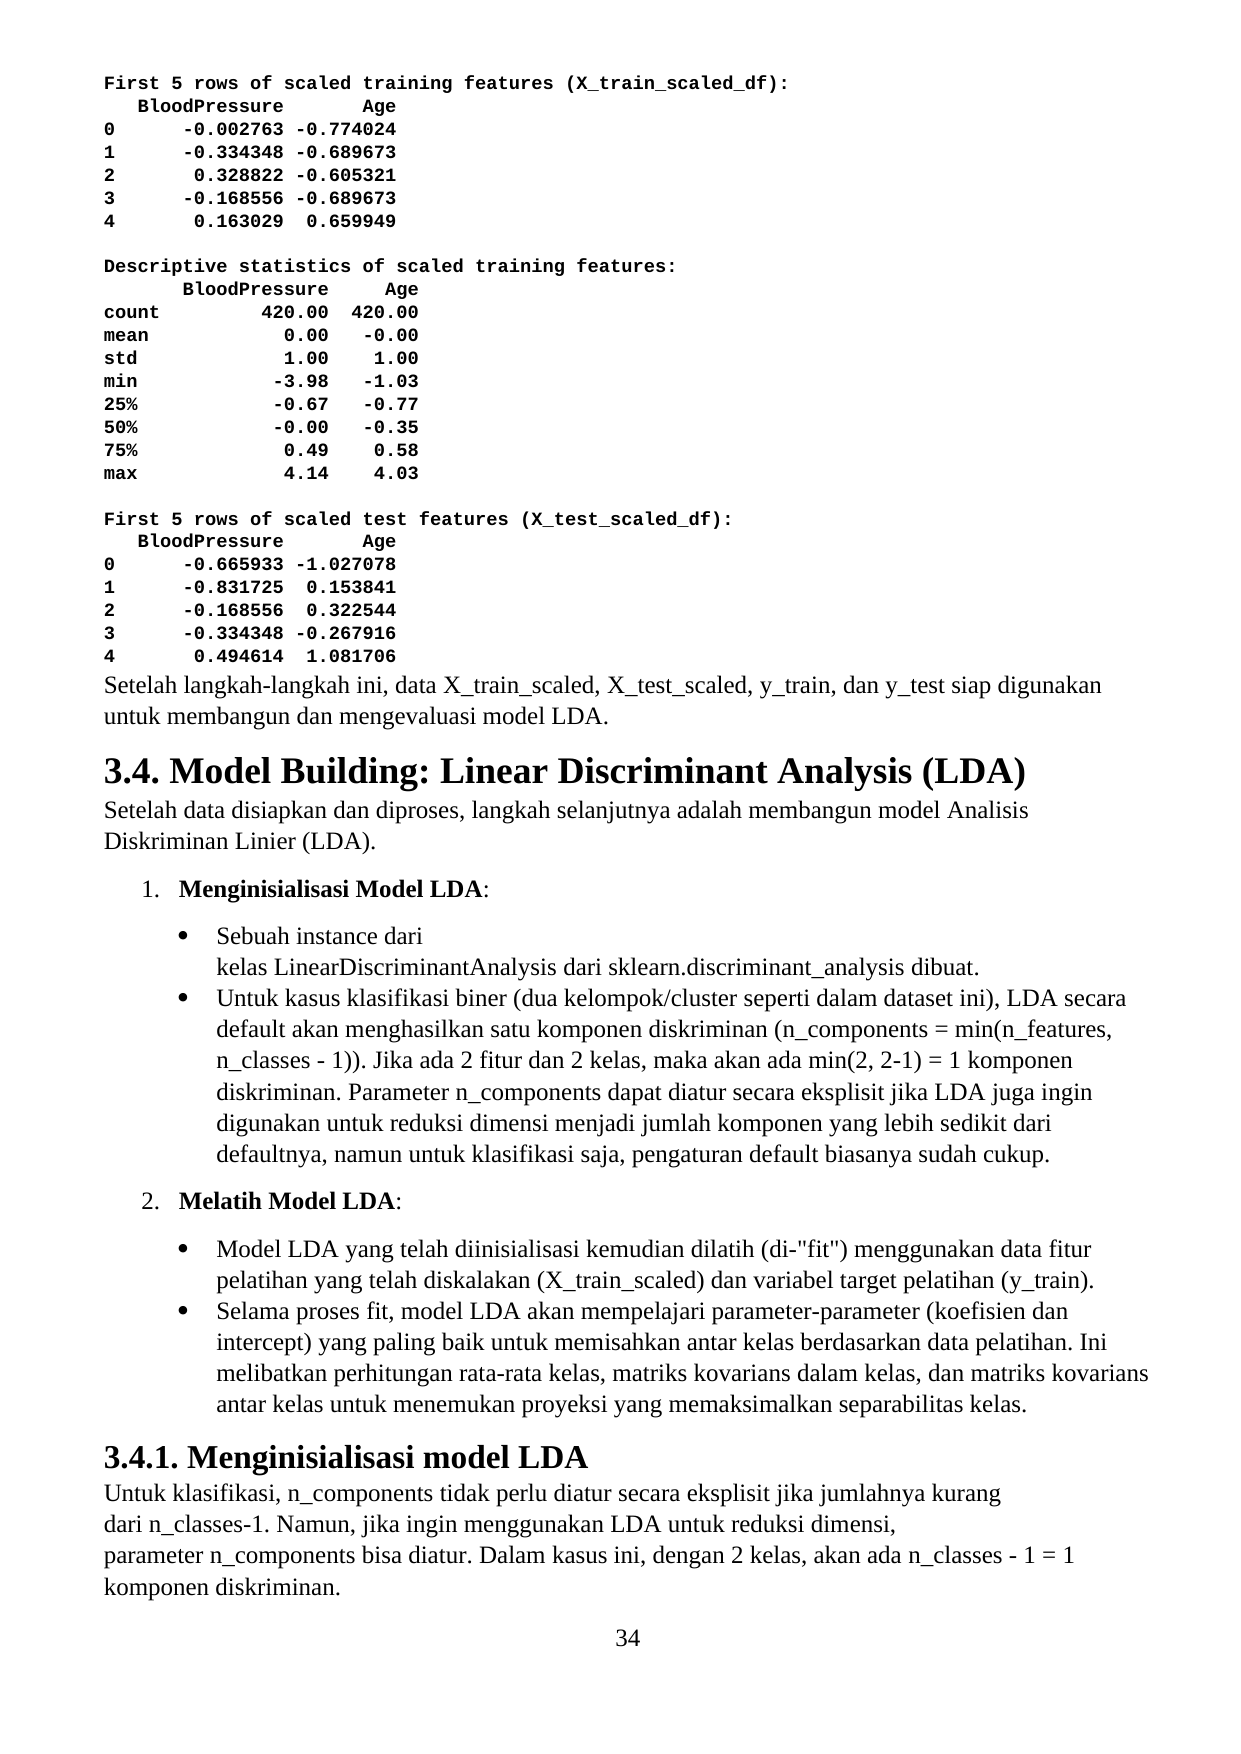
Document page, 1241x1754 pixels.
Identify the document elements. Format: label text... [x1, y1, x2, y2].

list Model LDA yang telah diinisialisasi kemudian dilatih (di-"fit") menggunakan data fitur pelatihan yang telah diskalakan (X_train_scaled) dan variabel target pelatihan (y_train). [178, 1234, 1152, 1294]
subtitle 3 -0.334348 -0.267916 [103, 624, 1152, 645]
text Setelah data disiapkan dan diproses, langkah selanjutnya adalah membangun model Analisis Diskriminan Linier (LDA). [103, 795, 1152, 855]
subtitle BloodPressure Age [103, 97, 1152, 118]
subtitle 2 -0.168556 0.322544 [103, 601, 1152, 622]
subtitle BloodPressure Age [103, 532, 1152, 553]
subtitle First 5 rows of scaled training features (X_train_scaled_df): [103, 74, 1152, 95]
list Selama proses fit, model LDA akan mempelajari parameter-parameter (koefisien dan intercept) yang paling baik untuk memisahkan antar kelas berdasarkan data pelatihan. Ini melibatkan perhitungan rata-rata kelas, matriks kovarians dalam kelas, dan matriks kovarians antar kelas untuk menemukan proyeksi yang memaksimalkan separabilitas kelas. [178, 1296, 1152, 1418]
subtitle 25% -0.67 -0.77 [103, 395, 1152, 416]
subtitle 0 -0.665933 -1.027078 [103, 555, 1152, 576]
subtitle max 4.14 4.03 [103, 463, 1152, 485]
subtitle First 5 rows of scaled test features (X_test_scaled_df): [103, 509, 1152, 531]
list Melatih Model LDA: [141, 1186, 1152, 1215]
subtitle mean 0.00 -0.00 [103, 326, 1152, 347]
list Menginisialisasi Model LDA: [141, 874, 1152, 902]
subtitle 4 0.494614 1.081706 [103, 647, 1152, 668]
subtitle std 1.00 1.00 [103, 349, 1152, 370]
text Setelah langkah-langkah ini, data X_train_scaled, X_test_scaled, y_train, dan y_test siap digunakan untuk membangun dan mengevaluasi model LDA. [103, 670, 1152, 729]
subtitle min -3.98 -1.03 [103, 372, 1152, 393]
subtitle 2 0.328822 -0.605321 [103, 166, 1152, 187]
subtitle 1 -0.334348 -0.689673 [103, 143, 1152, 164]
subtitle count 420.00 420.00 [103, 303, 1152, 324]
subtitle 75% 0.49 0.58 [103, 441, 1152, 462]
subtitle 3.4. Model Building: Linear Discriminant Analysis (LDA) [103, 748, 1152, 792]
subtitle Descriptive statistics of scaled training features: [103, 257, 1152, 278]
subtitle 4 0.163029 0.659949 [103, 211, 1152, 233]
subtitle BloodPressure Age [103, 280, 1152, 301]
subtitle 3.4.1. Menginisialisasi model LDA [103, 1437, 1152, 1475]
subtitle 3 -0.168556 -0.689673 [103, 188, 1152, 210]
subtitle 1 -0.831725 0.153841 [103, 578, 1152, 599]
list Untuk kasus klasifikasi biner (dua kelompok/cluster seperti dalam dataset ini), LDA secara default akan menghasilkan satu komponen diskriminan (n_components = min(n_features, n_classes - 1)). Jika ada 2 fitur dan 2 kelas, maka akan ada min(2, 2-1) = 1 komponen diskriminan. Parameter n_components dapat diatur secara eksplisit jika LDA juga ingin digunakan untuk reduksi dimensi menjadi jumlah komponen yang lebih sedikit dari defaultnya, namun untuk klasifikasi saja, pengaturan default biasanya sudah cukup. [178, 983, 1152, 1167]
subtitle 50% -0.00 -0.35 [103, 418, 1152, 439]
text Untuk klasifikasi, n_components tidak perlu diatur secara eksplisit jika jumlahnya kurang dari n_classes-1. Namun, jika ingin menggunakan LDA untuk reduksi dimensi, parameter n_components bisa diatur. Dalam kasus ini, dengan 2 kelas, akan ada n_classes - 1 = 1 komponen diskriminan. [103, 1478, 1152, 1600]
list Sebuah instance dari kelas LinearDiscriminantAnalysis dari sklearn.discriminant_analysis dibuat. [178, 921, 1152, 981]
subtitle 0 -0.002763 -0.774024 [103, 120, 1152, 141]
